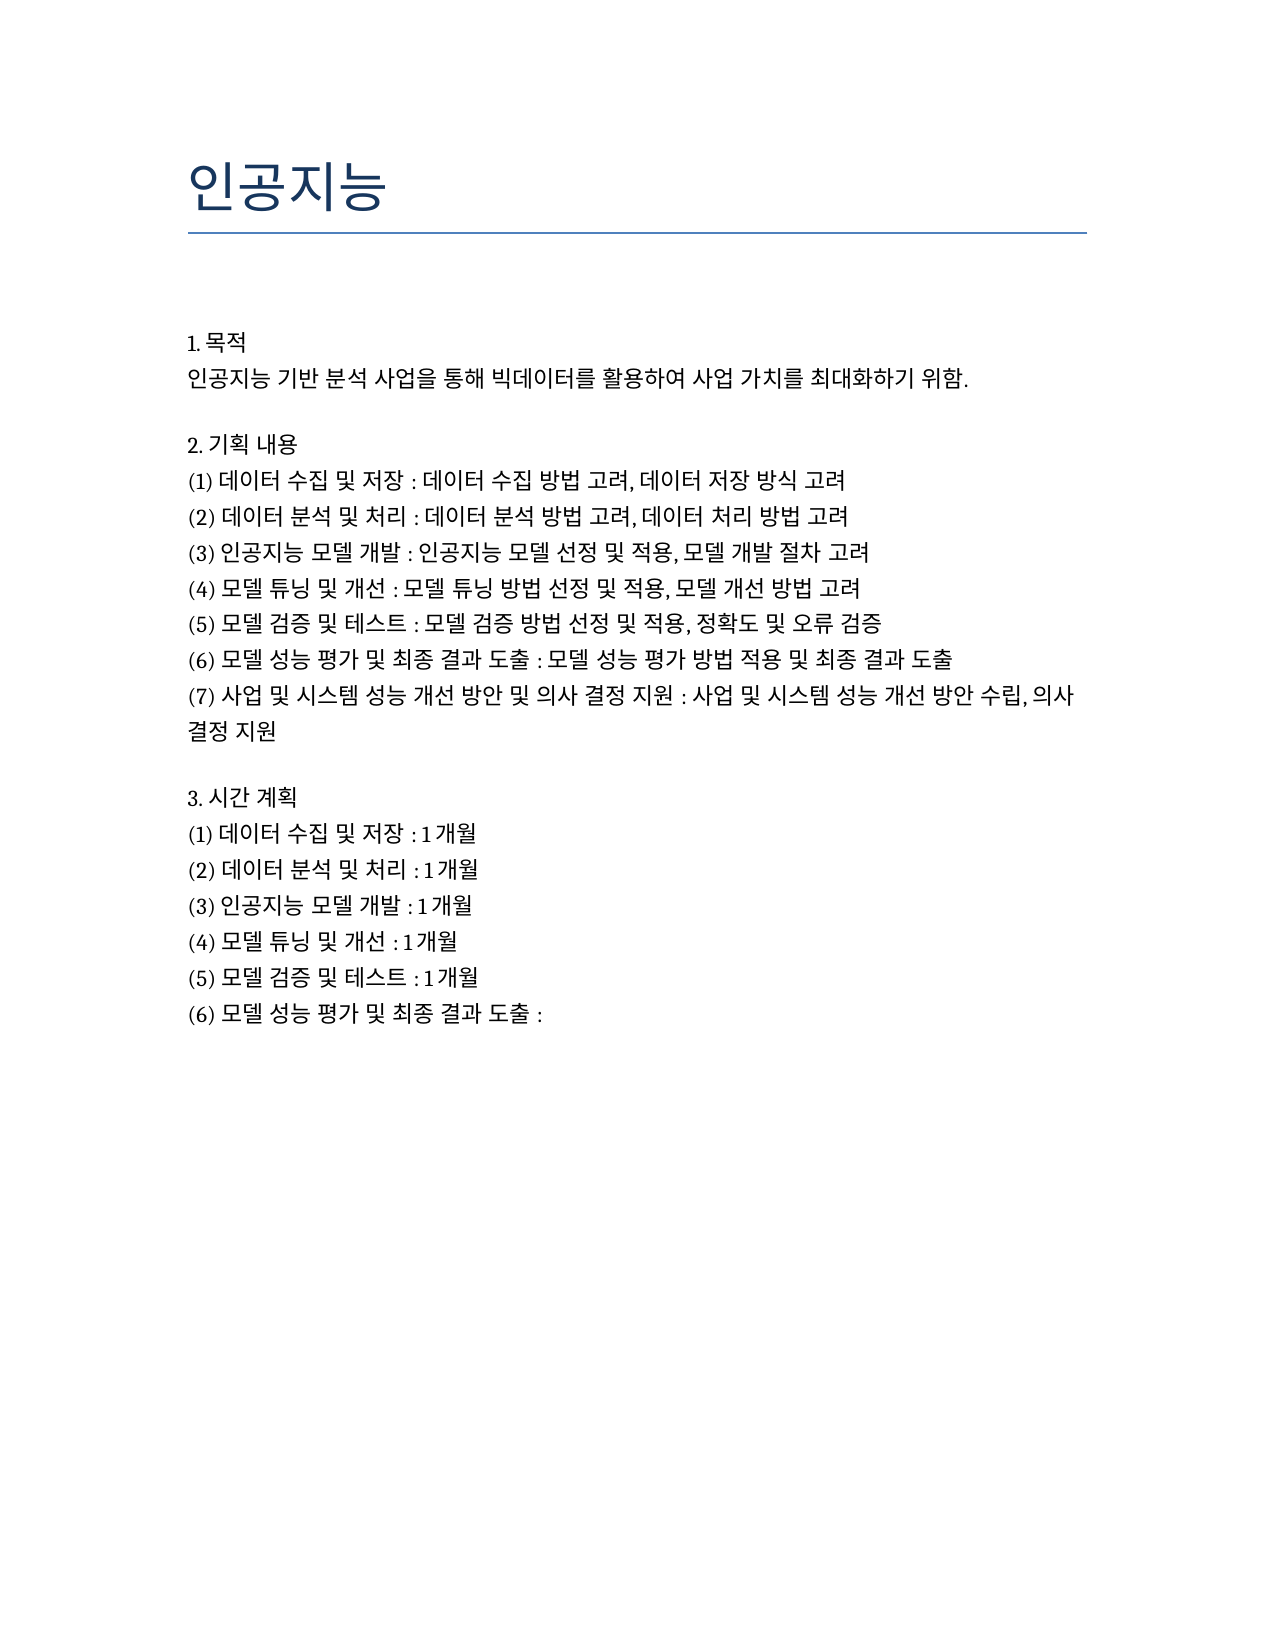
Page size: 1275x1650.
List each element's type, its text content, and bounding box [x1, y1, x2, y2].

text 1. 목적 인공지능 기반 분석 사업을 통해 빅데이터를 활용하여 사업 가치를 최대화하기 위함. 2. 기획 내용 (1) 데이터 수집 및 저장 : 데이터 수집 방법 고려, 데이터 저장 방식 고려 (2) 데이터 분석 및 처리 : 데이터 분석 방법 고려, 데이터 처리 방법 고려 (3) 인공지능 모델 개발 : 인공지능 모델 선정 및 적용, 모델 개발 절차 고려 (4) 모델 튜닝 및 개선 : 모델 튜닝 방법 선정 및 적용, 모델 개선 방법 고려 (5) 모델 검증 및 테스트 : 모델 검증 방법 선정 및 적용, 정확도 및 오류 검증 (6) 모델 성능 평가 및 최종 결과 도출 : 모델 성능 평가 방법 적용 및 최종 결과 도출 (7) 사업 및 시스템 성능 개선 방안 및 의사 결정 지원 : 사업 및 시스템 성능 개선 방안 수립, 의사 결정 지원 3. 시간 계획 (1) 데이터 수집 및 저장 : 1개월 (2) 데이터 분석 및 처리 : 1개월 (3) 인공지능 모델 개발 : 1개월 (4) 모델 튜닝 및 개선 : 1개월 (5) 모델 검증 및 테스트 : 1개월 (6) 모델 성능 평가 및 최종 결과 도출 : [187, 265, 1087, 1029]
title 인공지능 [187, 150, 1087, 234]
